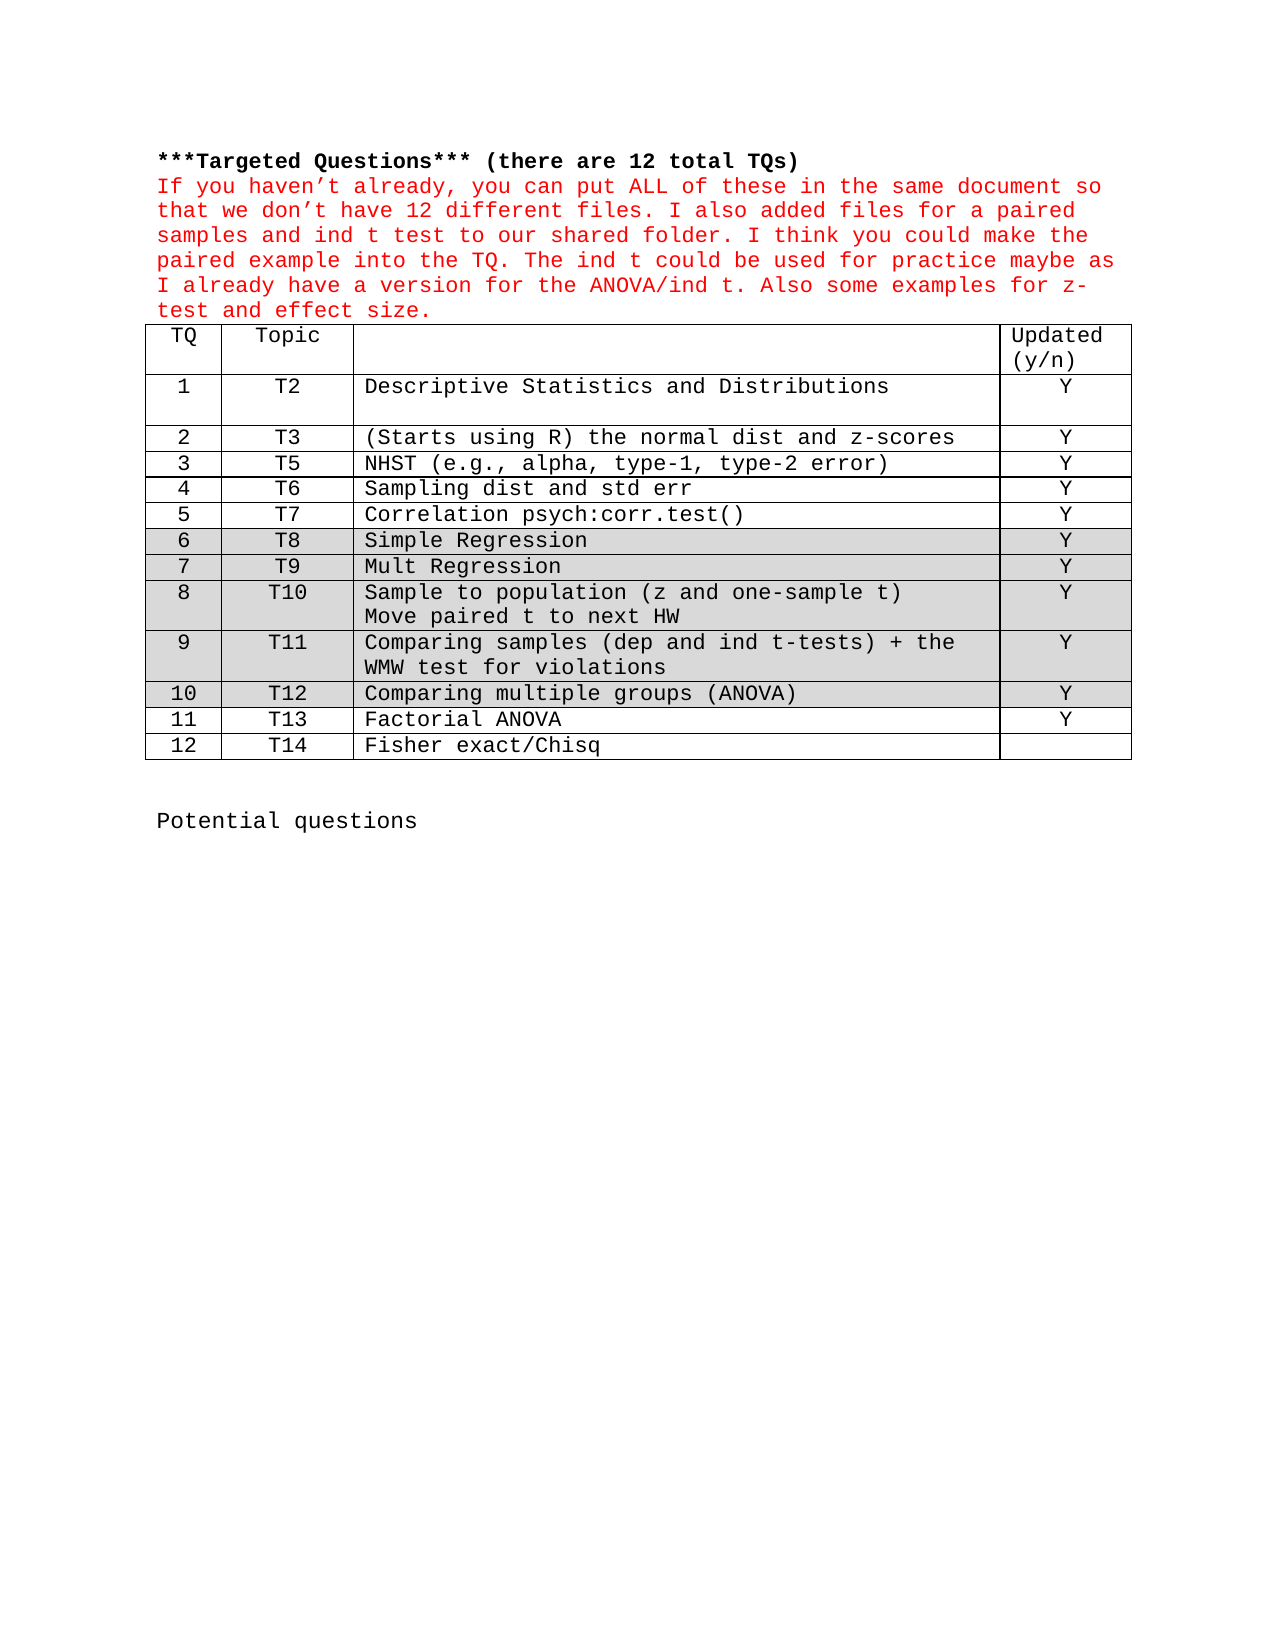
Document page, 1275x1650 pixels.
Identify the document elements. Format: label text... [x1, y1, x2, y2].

table_cell 1 [146, 375, 221, 425]
table_cell Y [1001, 529, 1131, 554]
table_cell T10 [222, 581, 353, 630]
table_header Topic [222, 325, 353, 374]
table_cell T9 [222, 555, 353, 580]
table_cell Factorial ANOVA [354, 708, 999, 733]
table_cell Fisher exact/Chisq [354, 734, 999, 758]
table_cell Y [1001, 555, 1131, 580]
table_cell 11 [146, 708, 221, 733]
table_header Updated (y/n) [1001, 325, 1131, 374]
table_cell T14 [222, 734, 353, 758]
table_cell 12 [146, 734, 221, 758]
table_cell Y [1001, 631, 1131, 681]
table_cell T13 [222, 708, 353, 733]
table_cell Descriptive Statistics and Distributions [354, 375, 999, 425]
table_cell 6 [146, 529, 221, 554]
table_cell NHST (e.g., alpha, type-1, type-2 error) [354, 452, 999, 476]
table_cell (Starts using R) the normal dist and z-scores [354, 426, 999, 451]
text ***Targeted Questions*** (there are 12 total TQs) [156, 150, 1118, 175]
table_cell 10 [146, 682, 221, 707]
table_cell T5 [222, 452, 353, 476]
table_cell Y [1001, 426, 1131, 451]
table_cell Simple Regression [354, 529, 999, 554]
table_cell Sampling dist and std err [354, 478, 999, 502]
table_cell Y [1001, 478, 1131, 502]
text Potential questions [156, 809, 1118, 835]
table_cell 7 [146, 555, 221, 580]
table_cell Comparing samples (dep and ind t-tests) + the WMW test for violations [354, 631, 999, 681]
table_cell 5 [146, 503, 221, 528]
table_cell Y [1001, 708, 1131, 733]
table_cell 3 [146, 452, 221, 476]
table_cell [1001, 734, 1131, 758]
table_cell Y [1001, 503, 1131, 528]
table_cell Y [1001, 682, 1131, 707]
table_cell Correlation psych:corr.test() [354, 503, 999, 528]
table_cell Y [1001, 581, 1131, 630]
table_cell T8 [222, 529, 353, 554]
table_cell T2 [222, 375, 353, 425]
table_cell T12 [222, 682, 353, 707]
table_header TQ [146, 325, 221, 374]
table_cell 9 [146, 631, 221, 681]
table_cell Y [1001, 375, 1131, 425]
table_cell Y [1001, 452, 1131, 476]
table_cell Mult Regression [354, 555, 999, 580]
table_cell Comparing multiple groups (ANOVA) [354, 682, 999, 707]
table_cell Sample to population (z and one-sample t) Move paired t to next HW [354, 581, 999, 630]
table_cell 4 [146, 478, 221, 502]
text If you haven’t already, you can put ALL of these in the same document so that we don’t have 12 different files. I also added files for a paired samples and ind t test to our shared folder. I think you could make the paired example into the TQ. The ind t could be used for practice maybe as I already have a version for the ANOVA/ind t. Also some examples for z-test and effect size. [156, 175, 1118, 323]
table_cell T6 [222, 478, 353, 502]
table_header [354, 325, 999, 374]
table_cell T7 [222, 503, 353, 528]
table_cell T11 [222, 631, 353, 681]
table_cell T3 [222, 426, 353, 451]
table_cell 8 [146, 581, 221, 630]
table_cell 2 [146, 426, 221, 451]
